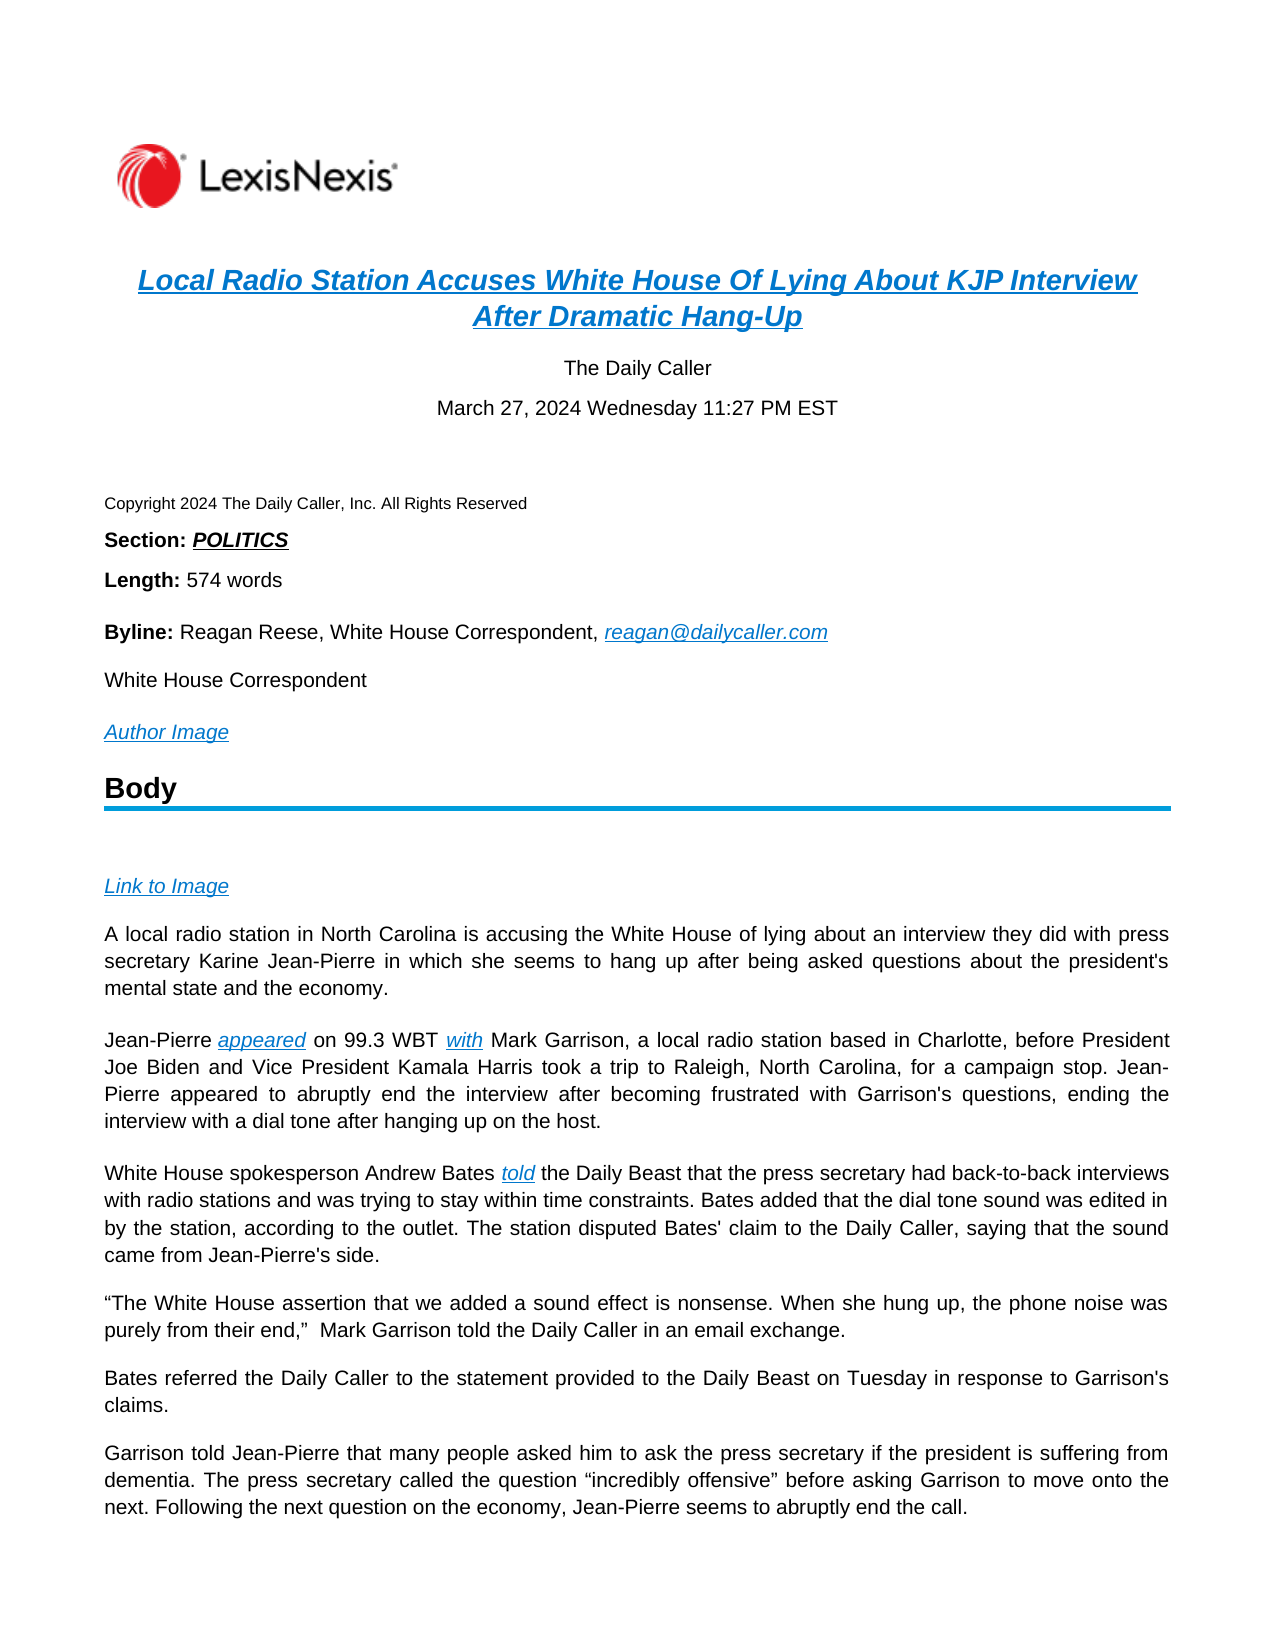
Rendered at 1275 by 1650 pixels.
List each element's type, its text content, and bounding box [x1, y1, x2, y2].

text Jean-Pierre appeared on 99.3 WBT with Mark Garrison, a local radio station based in Charlotte, before President Joe Biden and Vice President Kamala Harris took a trip to Raleigh, North Carolina, for a campaign stop. Jean-Pierre appeared to abruptly end the interview after becoming frustrated with Garrison's questions, ending the interview with a dial tone after hanging up on the host. [104, 1025, 1171, 1133]
subtitle Local Radio Station Accuses White House Of Lying About KJP Interview After Dramatic Hang-Up [104, 261, 1171, 332]
text White House Correspondent [104, 665, 1171, 692]
text Length: 574 words [104, 565, 1171, 592]
text March 27, 2024 Wednesday 11:27 PM EST [104, 393, 1171, 420]
text Garrison told Jean-Pierre that many people asked him to ask the press secretary if the president is suffering from dementia. The press secretary called the question “incredibly offensive” before asking Garrison to move onto the next. Following the next question on the economy, Jean-Pierre seems to abruptly end the call. [104, 1437, 1171, 1518]
text Bates referred the Daily Caller to the statement provided to the Daily Beast on Tuesday in response to Garrison's claims. [104, 1362, 1171, 1416]
text Body [104, 769, 1171, 804]
text Author Image [104, 717, 1171, 744]
picture [104, 144, 412, 208]
text Byline: Reagan Reese, White House Correspondent, reagan@dailycaller.com [104, 617, 1171, 644]
text The Daily Caller [104, 353, 1171, 380]
text A local radio station in North Carolina is accusing the White House of lying about an interview they did with press secretary Karine Jean-Pierre in which she seems to hang up after being asked questions about the president's mental state and the economy. [104, 918, 1171, 1000]
text Section: POLITICS [104, 525, 1171, 552]
text Link to Image [104, 871, 1171, 898]
text “The White House assertion that we added a sound effect is nonsense. When she hung up, the phone noise was purely from their end,” Mark Garrison told the Daily Caller in an email exchange. [104, 1287, 1171, 1341]
text White House spokesperson Andrew Bates told the Daily Beast that the press secretary had back-to-back interviews with radio stations and was trying to stay within time constraints. Bates added that the dial tone sound was edited in by the station, according to the outlet. The station disputed Bates' claim to the Daily Caller, saying that the sound came from Jean-Pierre's side. [104, 1158, 1171, 1266]
text Copyright 2024 The Daily Caller, Inc. All Rights Reserved [104, 461, 1171, 513]
